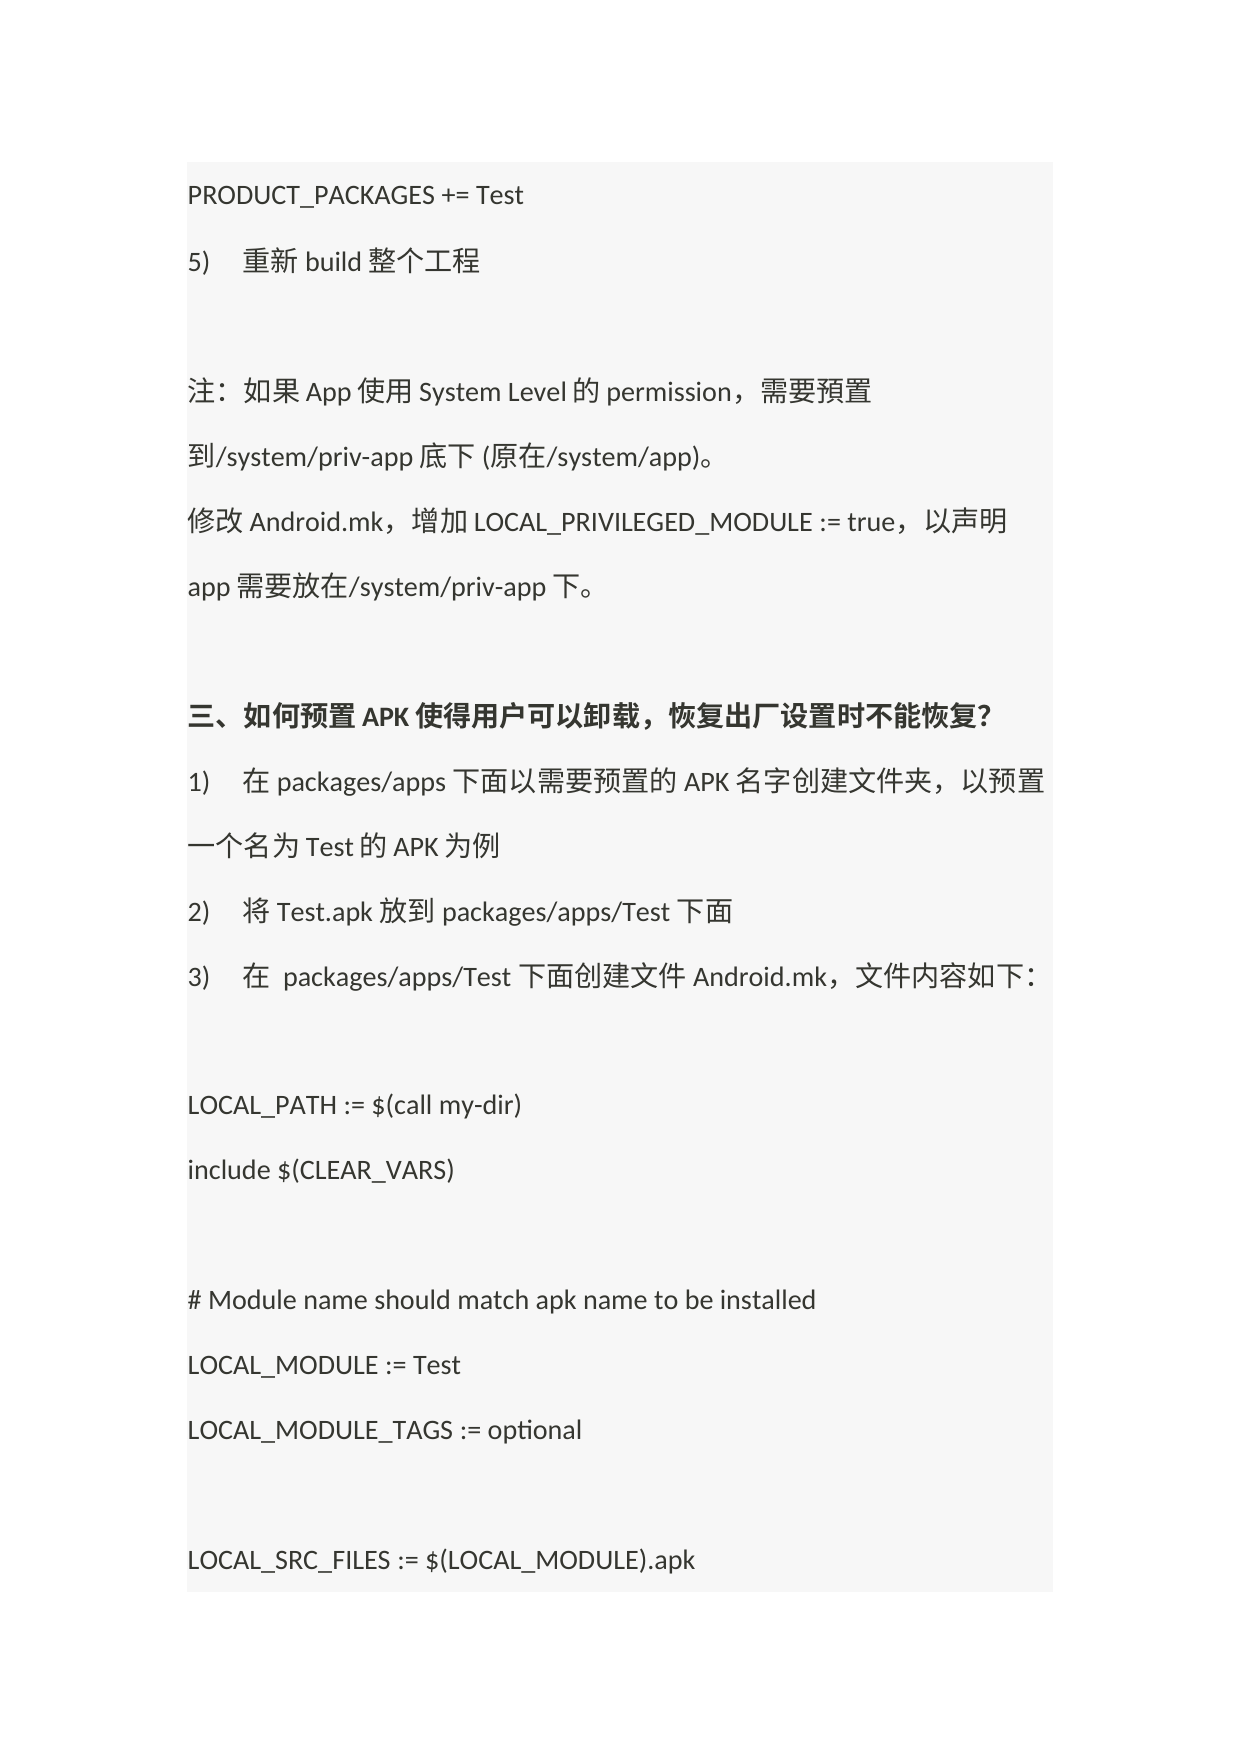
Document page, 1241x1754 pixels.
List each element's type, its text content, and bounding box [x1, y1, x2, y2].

text 3) 在 packages/apps/Test 下面创建文件 Android.mk，文件内容如下： [187, 942, 1053, 1007]
text LOCAL_PATH := $(call my-dir) [187, 1072, 1053, 1137]
text 1) 在 packages/apps 下面以需要预置的 APK 名字创建文件夹，以预置一个名为Test的APK为例 [187, 747, 1053, 877]
text LOCAL_MODULE := Test [187, 1332, 1053, 1397]
text PRODUCT_PACKAGES += Test [187, 162, 1053, 227]
text include $(CLEAR_VARS) [187, 1137, 1053, 1202]
text # Module name should match apk name to be installed [187, 1267, 1053, 1332]
text 注：如果App使用System Level的permission，需要預置到/system/priv-app底下 (原在/system/app)。 [187, 357, 1053, 487]
text 三、如何预置APK使得用户可以卸载，恢复出厂设置时不能恢复？ [187, 682, 1053, 747]
text 5) 重新 build 整个工程 [187, 227, 1053, 292]
text LOCAL_SRC_FILES := $(LOCAL_MODULE).apk [187, 1527, 1053, 1592]
text 修改Android.mk，增加LOCAL_PRIVILEGED_MODULE := true，以声明app需要放在/system/priv-app下。 [187, 487, 1053, 617]
text LOCAL_MODULE_TAGS := optional [187, 1397, 1053, 1462]
text 2) 将 Test.apk 放到 packages/apps/Test 下面 [187, 877, 1053, 942]
